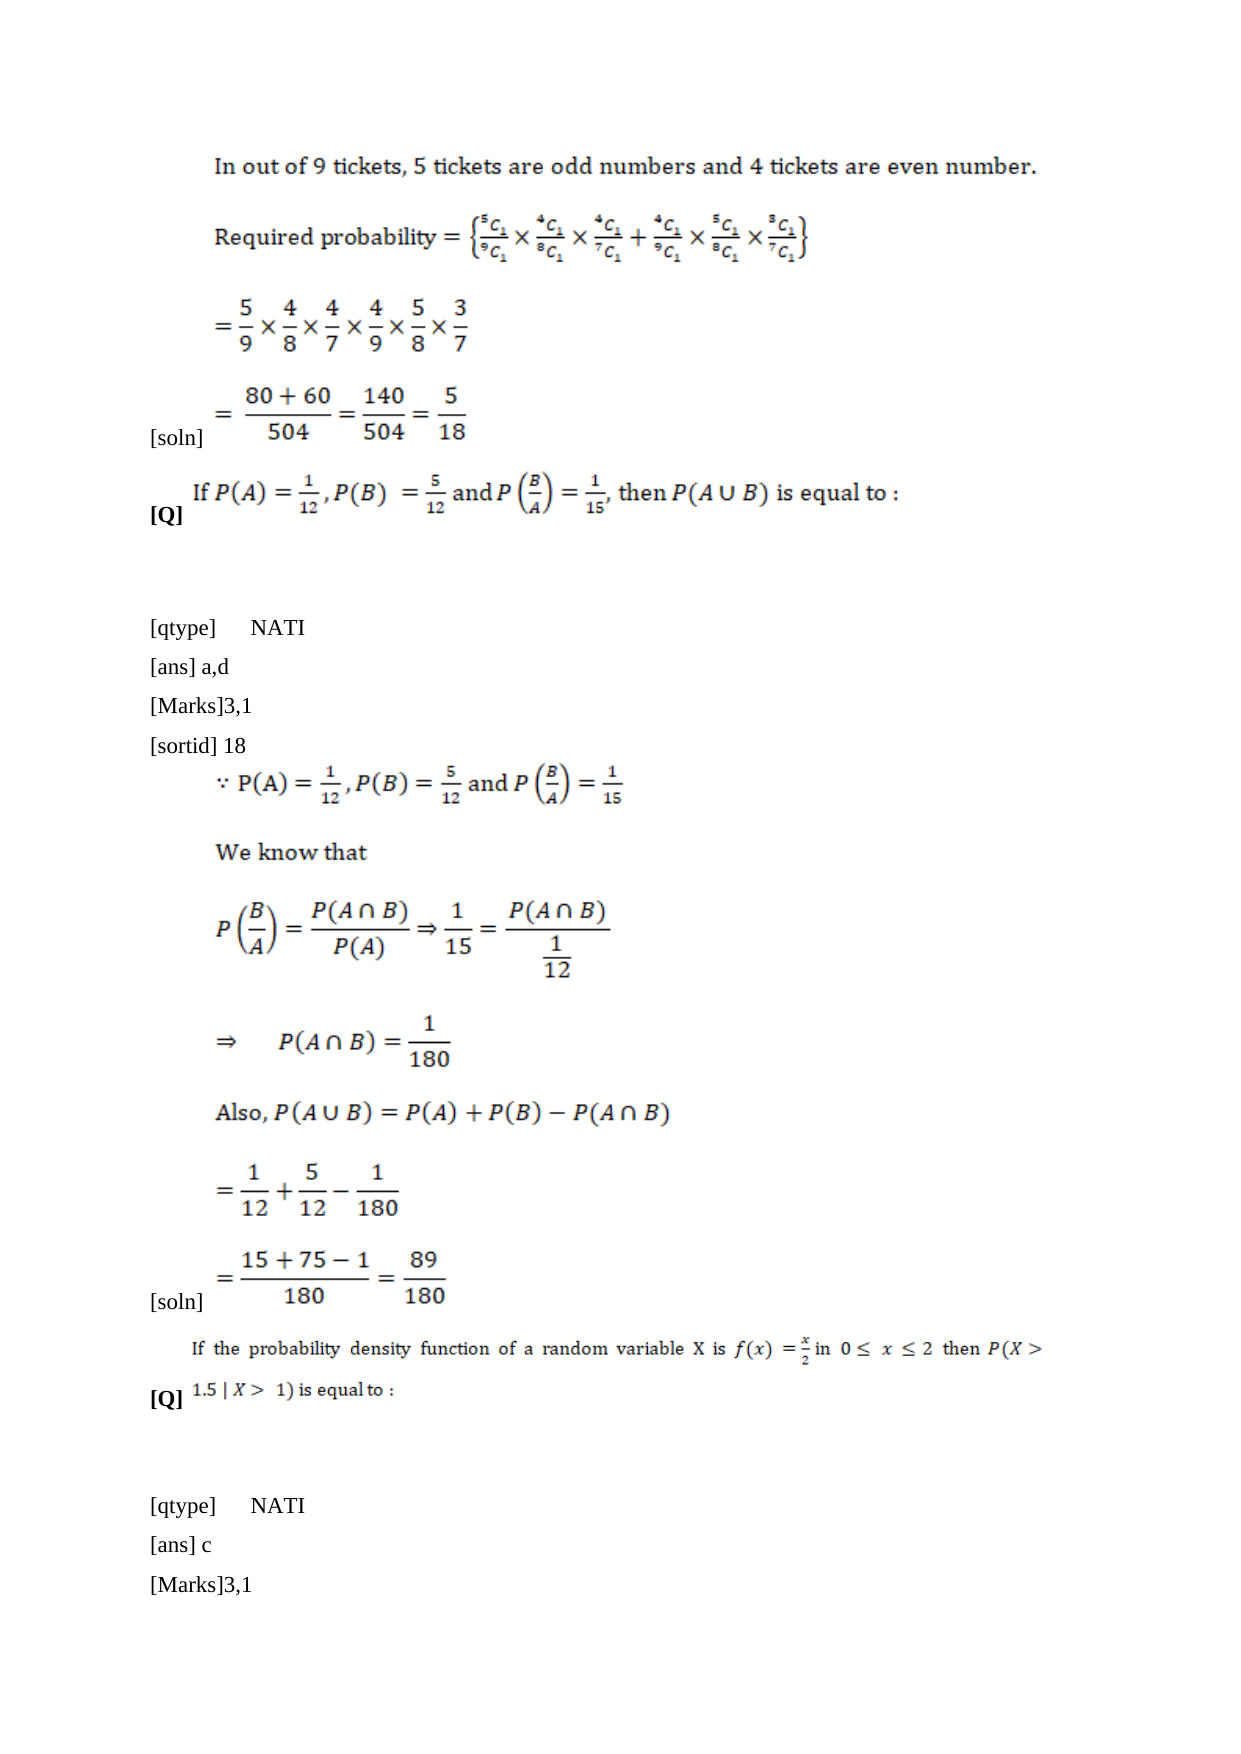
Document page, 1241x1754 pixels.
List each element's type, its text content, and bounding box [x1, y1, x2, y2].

text [ans] c [150, 1524, 1090, 1558]
text [qtype] NATI [150, 1485, 1090, 1518]
picture [188, 1332, 1045, 1407]
text [qtype] NATI [150, 607, 1090, 640]
picture [208, 150, 1044, 446]
picture [188, 468, 904, 523]
text [Marks]3,1 [150, 685, 1090, 719]
text [ans] a,d [150, 646, 1090, 679]
text [Marks]3,1 [150, 1564, 1090, 1597]
text [sortid] 18 [150, 725, 1090, 758]
picture [208, 763, 678, 1310]
